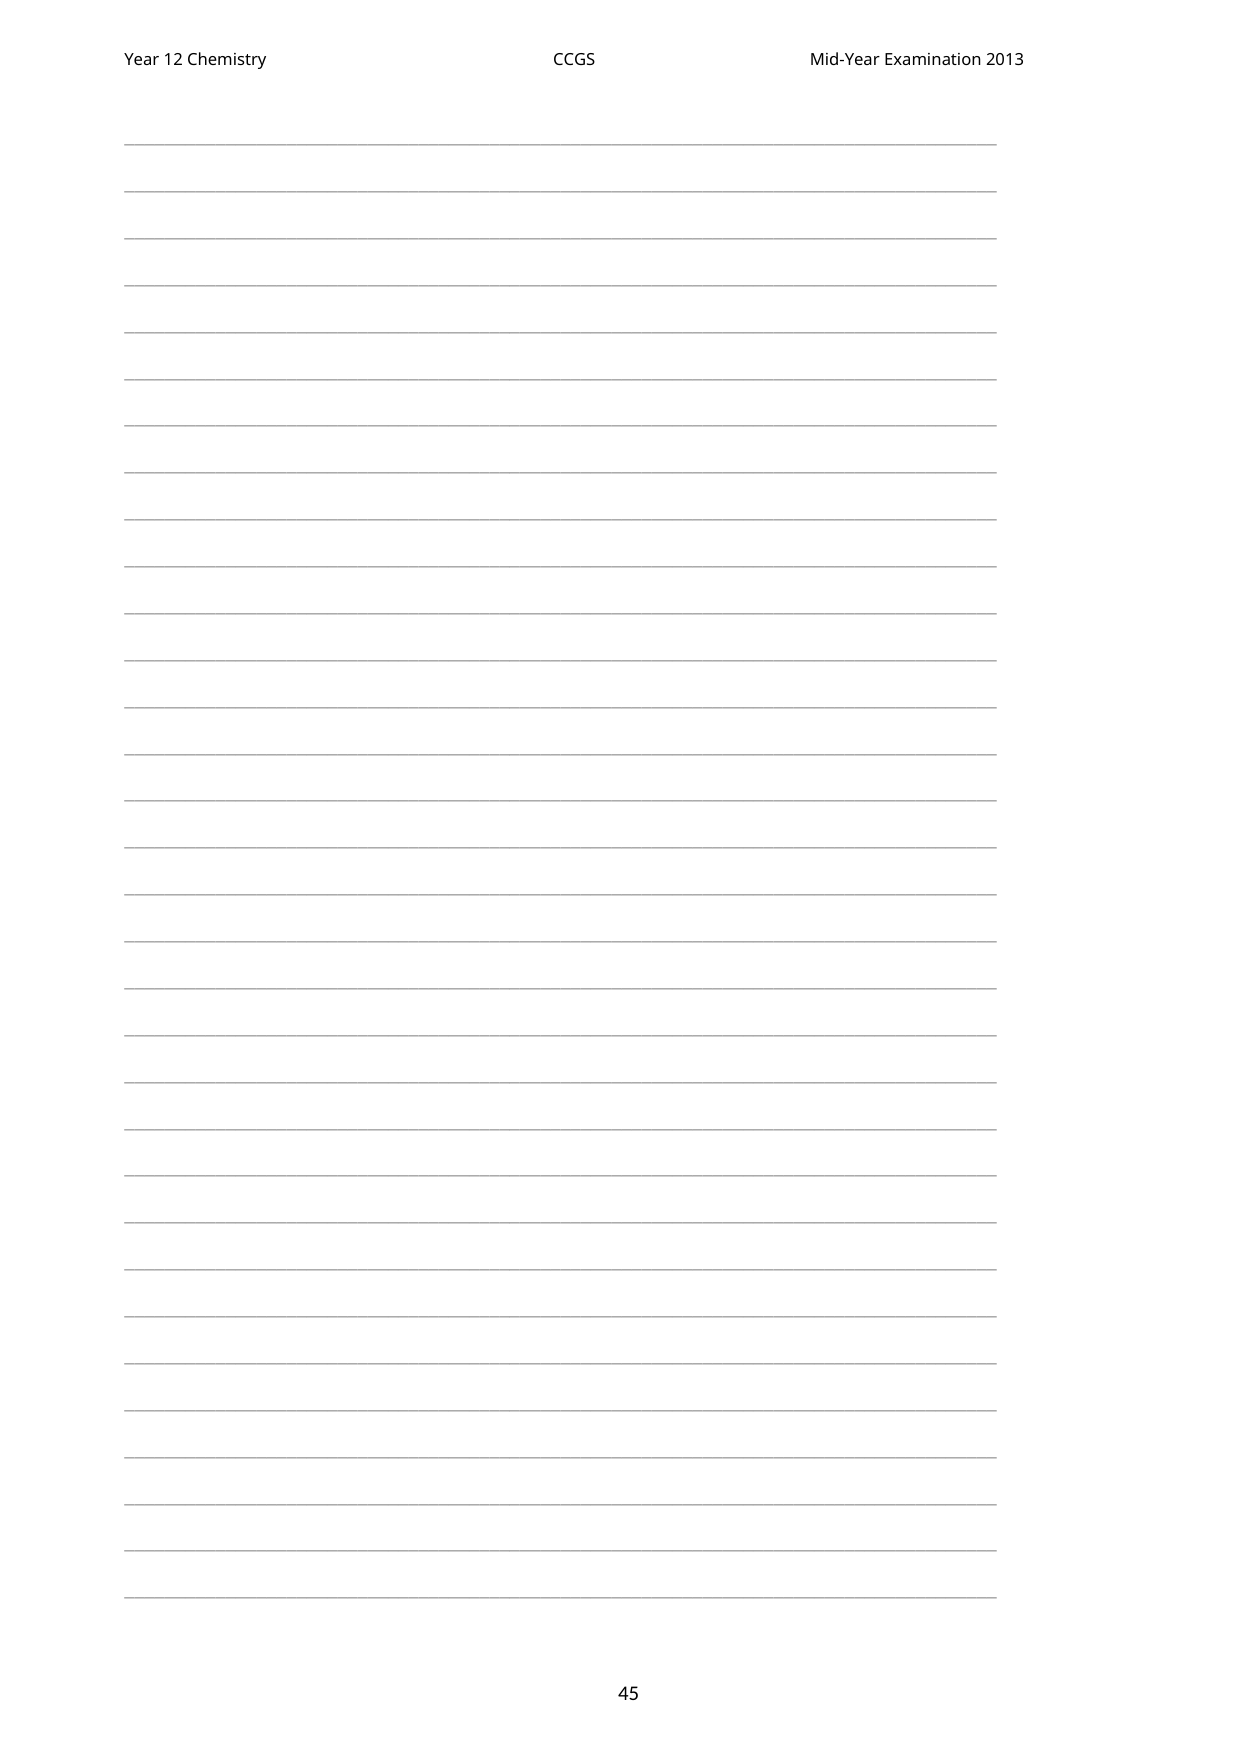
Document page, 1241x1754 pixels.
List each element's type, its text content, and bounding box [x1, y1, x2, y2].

text ______________________________________________________________________________________ [124, 1056, 1116, 1087]
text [124, 118, 1116, 149]
text ______________________________________________________________________________________ [124, 1243, 1116, 1274]
text ______________________________________________________________________________________ [124, 446, 1116, 477]
text ______________________________________________________________________________________ [124, 1477, 1116, 1509]
text ______________________________________________________________________________________ [124, 493, 1116, 524]
text ______________________________________________________________________________________ [124, 212, 1116, 243]
text ______________________________________________________________________________________ [124, 774, 1116, 806]
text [124, 165, 1116, 196]
text ______________________________________________________________________________________ [124, 915, 1116, 946]
text ______________________________________________________________________________________ [124, 634, 1116, 665]
text ______________________________________________________________________________________ [124, 540, 1116, 571]
text ______________________________________________________________________________________ [124, 352, 1116, 384]
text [124, 1524, 1116, 1556]
text ______________________________________________________________________________________ [124, 1384, 1116, 1415]
text ______________________________________________________________________________________ [124, 1102, 1116, 1134]
text ______________________________________________________________________________________ [124, 587, 1116, 618]
text ______________________________________________________________________________________ [124, 1009, 1116, 1040]
text ______________________________________________________________________________________ [124, 399, 1116, 431]
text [124, 1571, 1116, 1602]
text ______________________________________________________________________________________ [124, 727, 1116, 759]
text ______________________________________________________________________________________ [124, 1196, 1116, 1227]
text ______________________________________________________________________________________ [124, 821, 1116, 852]
text ______________________________________________________________________________________ [124, 1431, 1116, 1462]
text ______________________________________________________________________________________ [124, 681, 1116, 712]
text ______________________________________________________________________________________ [124, 1290, 1116, 1321]
text ______________________________________________________________________________________ [124, 259, 1116, 290]
text ______________________________________________________________________________________ [124, 306, 1116, 337]
text ______________________________________________________________________________________ [124, 1149, 1116, 1181]
text ______________________________________________________________________________________ [124, 962, 1116, 993]
text ______________________________________________________________________________________ [124, 868, 1116, 899]
text ______________________________________________________________________________________ [124, 1337, 1116, 1368]
